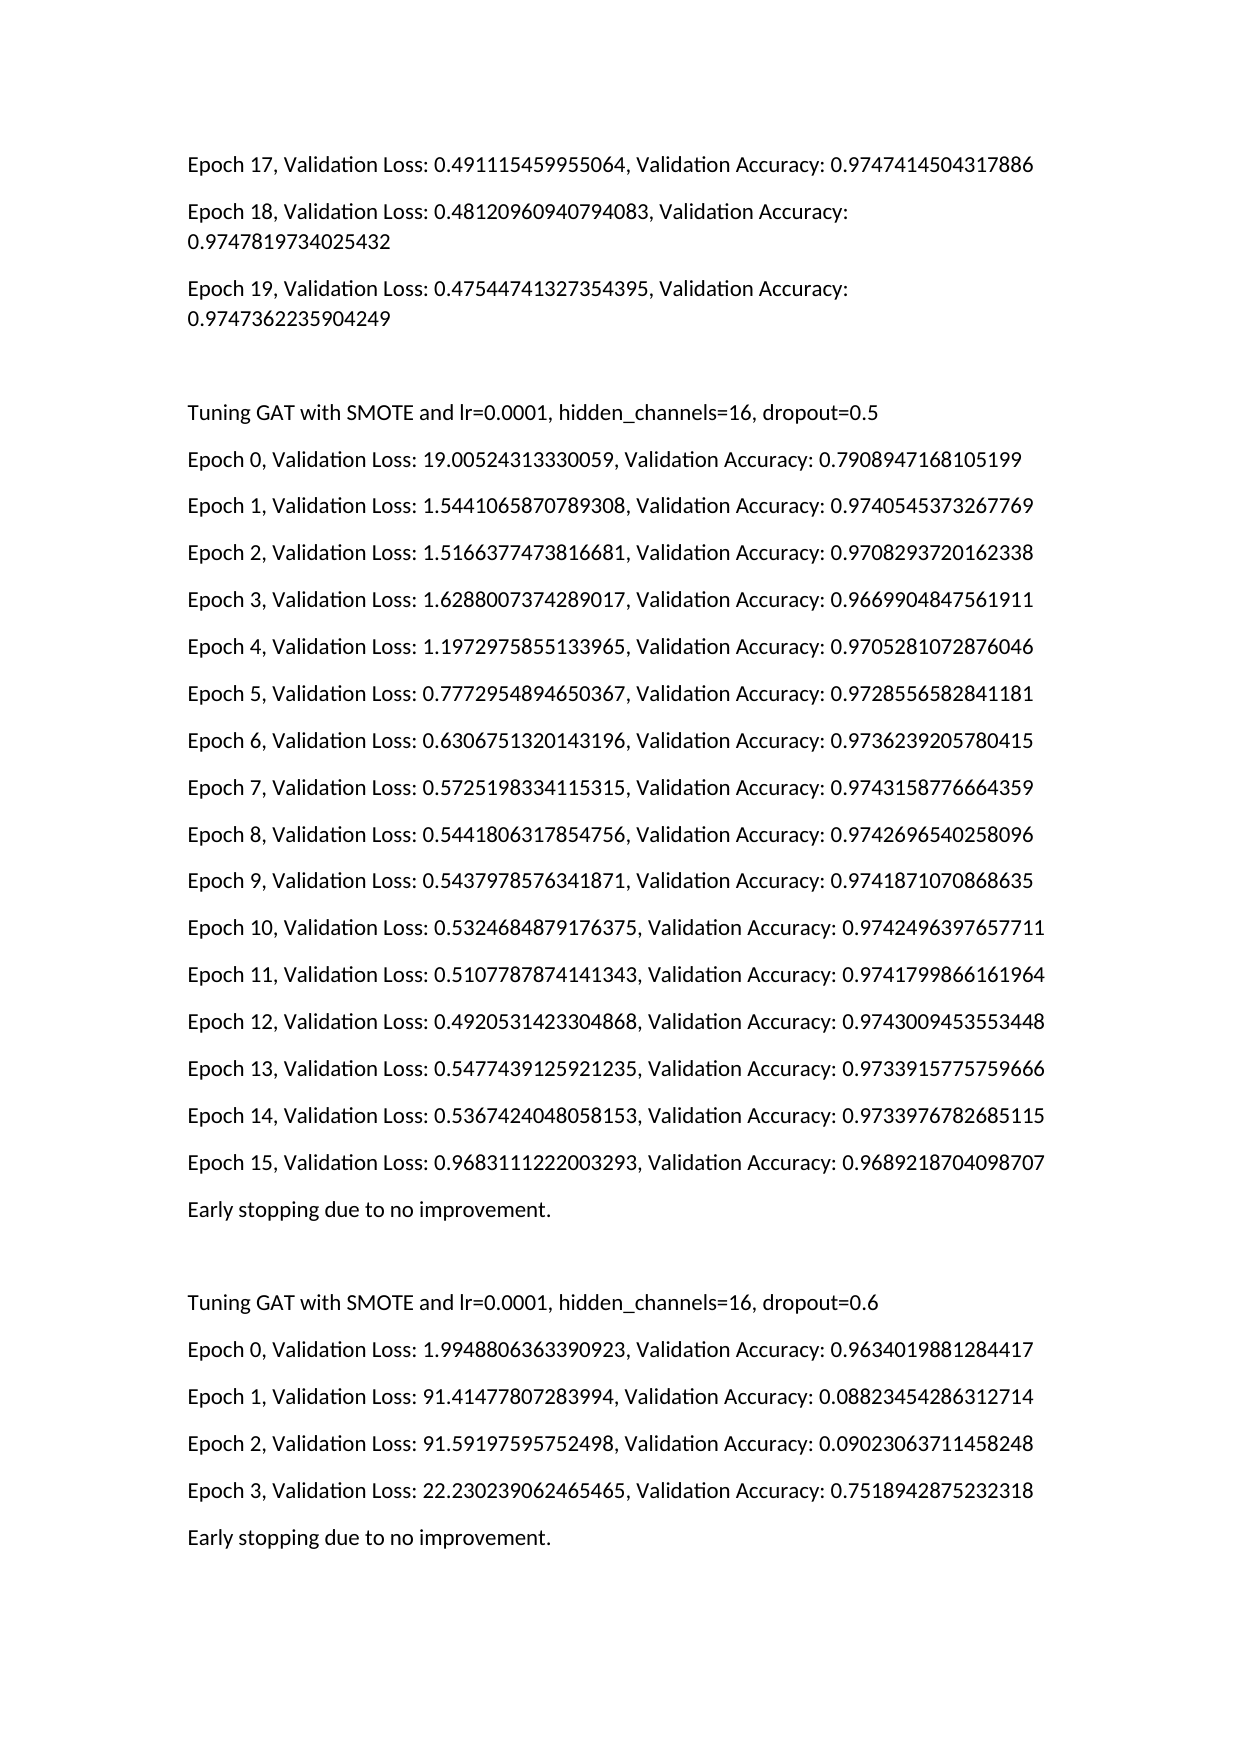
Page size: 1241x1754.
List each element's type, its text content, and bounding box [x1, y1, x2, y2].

text Epoch 1, Validation Loss: 1.5441065870789308, Validation Accuracy: 0.9740545373267769 [187, 492, 1053, 520]
text Epoch 5, Validation Loss: 0.7772954894650367, Validation Accuracy: 0.9728556582841181 [187, 679, 1053, 707]
text Epoch 11, Validation Loss: 0.5107787874141343, Validation Accuracy: 0.9741799866161964 [187, 960, 1053, 988]
text Early stopping due to no improvement. [187, 1195, 1053, 1223]
text Early stopping due to no improvement. [187, 1523, 1053, 1551]
text Epoch 17, Validation Loss: 0.491115459955064, Validation Accuracy: 0.9747414504317886 [187, 150, 1053, 178]
text Tuning GAT with SMOTE and lr=0.0001, hidden_channels=16, dropout=0.5 [187, 398, 1053, 426]
text Epoch 2, Validation Loss: 1.5166377473816681, Validation Accuracy: 0.9708293720162338 [187, 538, 1053, 567]
text Epoch 15, Validation Loss: 0.9683111222003293, Validation Accuracy: 0.9689218704098707 [187, 1148, 1053, 1176]
text Epoch 0, Validation Loss: 1.9948806363390923, Validation Accuracy: 0.9634019881284417 [187, 1335, 1053, 1363]
text Epoch 3, Validation Loss: 22.230239062465465, Validation Accuracy: 0.7518942875232318 [187, 1476, 1053, 1504]
text Epoch 13, Validation Loss: 0.5477439125921235, Validation Accuracy: 0.9733915775759666 [187, 1054, 1053, 1082]
text Epoch 8, Validation Loss: 0.5441806317854756, Validation Accuracy: 0.9742696540258096 [187, 820, 1053, 848]
text Epoch 1, Validation Loss: 91.41477807283994, Validation Accuracy: 0.08823454286312714 [187, 1382, 1053, 1410]
text Epoch 4, Validation Loss: 1.1972975855133965, Validation Accuracy: 0.9705281072876046 [187, 632, 1053, 660]
text Epoch 10, Validation Loss: 0.5324684879176375, Validation Accuracy: 0.9742496397657711 [187, 913, 1053, 942]
text Epoch 7, Validation Loss: 0.5725198334115315, Validation Accuracy: 0.9743158776664359 [187, 773, 1053, 801]
text Tuning GAT with SMOTE and lr=0.0001, hidden_channels=16, dropout=0.6 [187, 1288, 1053, 1317]
text Epoch 2, Validation Loss: 91.59197595752498, Validation Accuracy: 0.09023063711458248 [187, 1429, 1053, 1457]
text Epoch 9, Validation Loss: 0.5437978576341871, Validation Accuracy: 0.9741871070868635 [187, 867, 1053, 895]
text Epoch 14, Validation Loss: 0.5367424048058153, Validation Accuracy: 0.9733976782685115 [187, 1101, 1053, 1129]
text Epoch 0, Validation Loss: 19.00524313330059, Validation Accuracy: 0.7908947168105199 [187, 445, 1053, 473]
text Epoch 12, Validation Loss: 0.4920531423304868, Validation Accuracy: 0.9743009453553448 [187, 1007, 1053, 1035]
text Epoch 6, Validation Loss: 0.6306751320143196, Validation Accuracy: 0.9736239205780415 [187, 726, 1053, 754]
text Epoch 19, Validation Loss: 0.47544741327354395, Validation Accuracy: 0.9747362235904249 [187, 274, 1053, 332]
text Epoch 18, Validation Loss: 0.48120960940794083, Validation Accuracy: 0.9747819734025432 [187, 197, 1053, 255]
text Epoch 3, Validation Loss: 1.6288007374289017, Validation Accuracy: 0.9669904847561911 [187, 585, 1053, 613]
